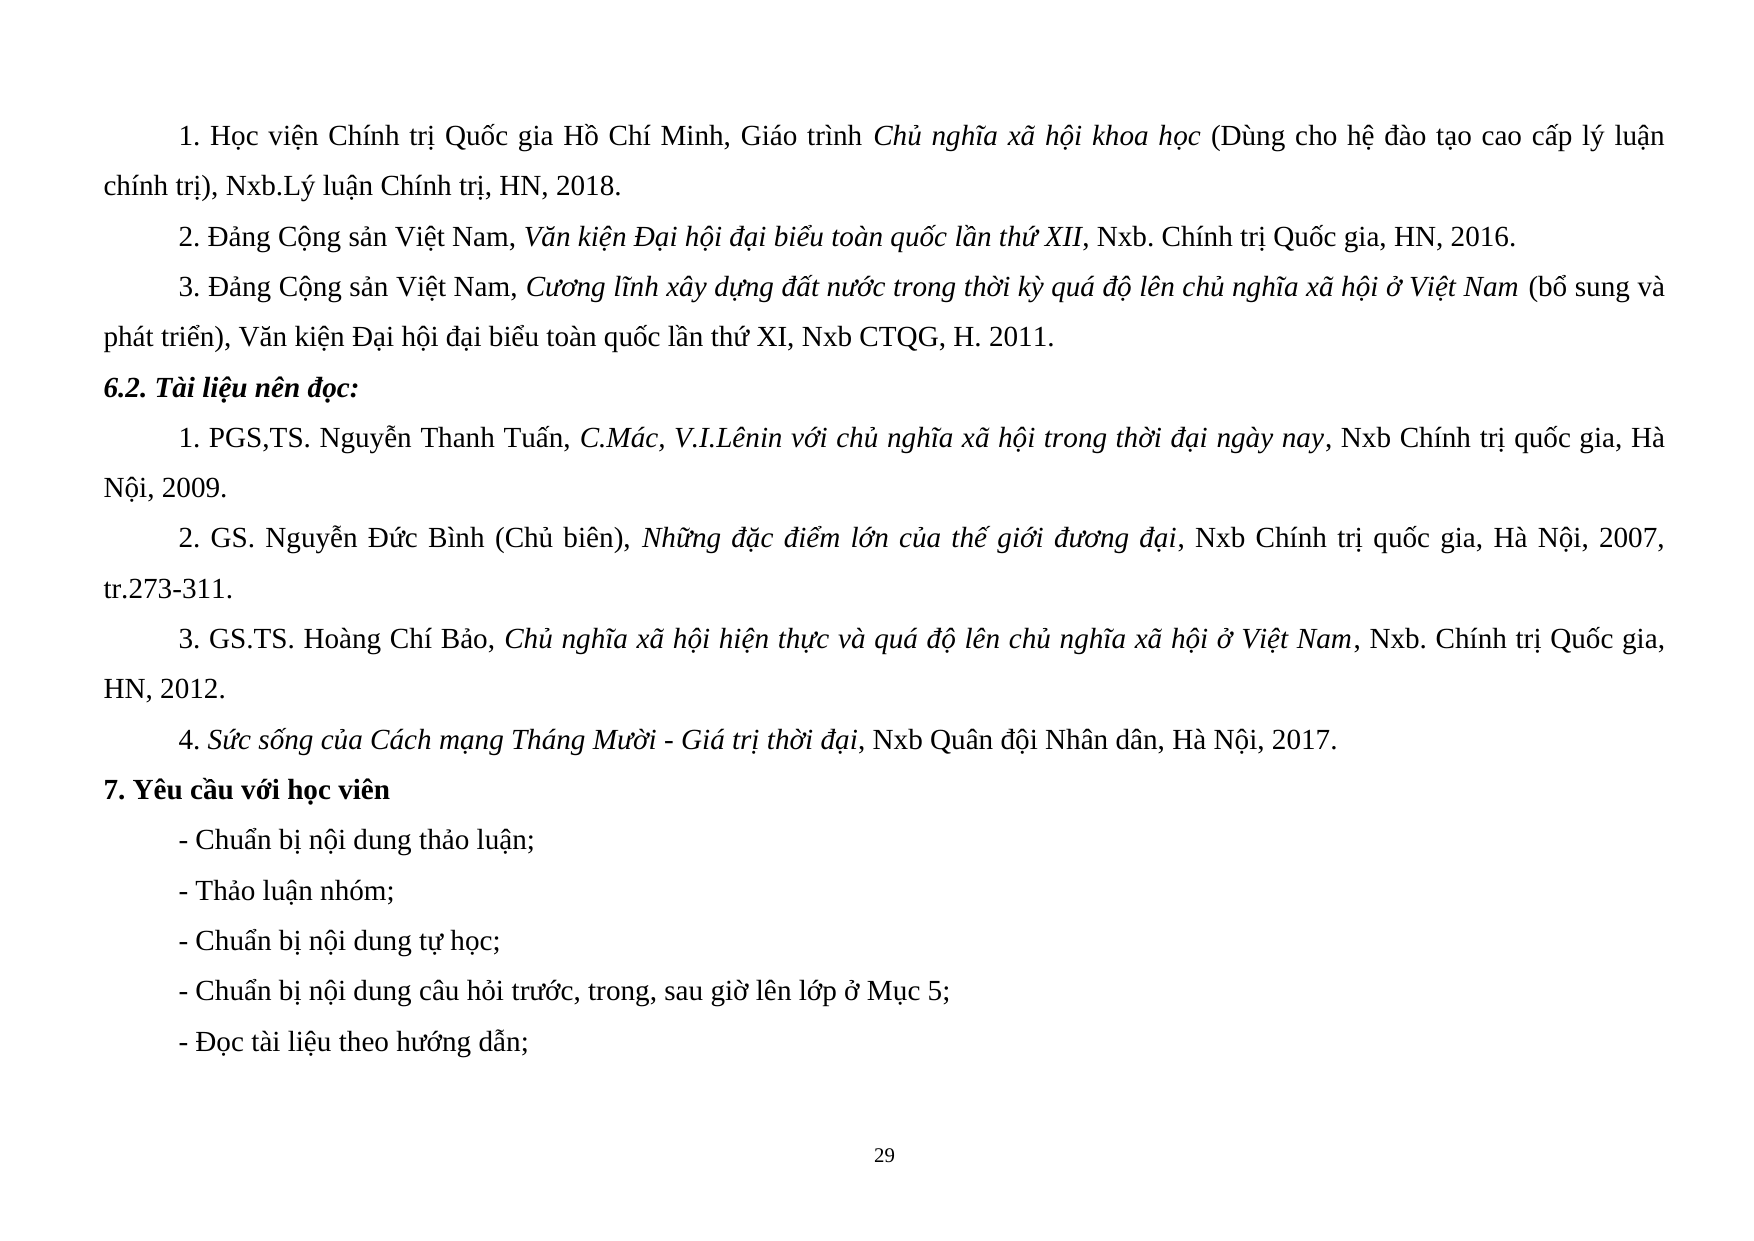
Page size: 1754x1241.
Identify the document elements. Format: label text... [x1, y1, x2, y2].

text 6.2. Tài liệu nên đọc: [103, 370, 1665, 403]
text 3. Đảng Cộng sản Việt Nam, Cương lĩnh xây dựng đất nước trong thời kỳ quá độ lên chủ nghĩa xã hội ở Việt Nam (bổ sung và phát triển), Văn kiện Đại hội đại biểu toàn quốc lần thứ XI, Nxb CTQG, H. 2011. [103, 269, 1665, 353]
text 2. GS. Nguyễn Đức Bình (Chủ biên), Những đặc điểm lớn của thế giới đương đại, Nxb Chính trị quốc gia, Hà Nội, 2007, tr.273-311. [103, 521, 1665, 604]
text - Chuẩn bị nội dung câu hỏi trước, trong, sau giờ lên lớp ở Mục 5; [103, 973, 1665, 1007]
text 1. Học viện Chính trị Quốc gia Hồ Chí Minh, Giáo trình Chủ nghĩa xã hội khoa học (Dùng cho hệ đào tạo cao cấp lý luận chính trị), Nxb.Lý luận Chính trị, HN, 2018. [103, 118, 1665, 202]
text - Chuẩn bị nội dung thảo luận; [103, 822, 1665, 856]
text - Đọc tài liệu theo hướng dẫn; [103, 1024, 1665, 1057]
text 1. PGS,TS. Nguyễn Thanh Tuấn, C.Mác, V.I.Lênin với chủ nghĩa xã hội trong thời đại ngày nay, Nxb Chính trị quốc gia, Hà Nội, 2009. [103, 420, 1665, 504]
text 7. Yêu cầu với học viên [103, 772, 1665, 806]
text - Thảo luận nhóm; [103, 873, 1665, 906]
text - Chuẩn bị nội dung tự học; [103, 923, 1665, 957]
text 4. Sức sống của Cách mạng Tháng Mười - Giá trị thời đại, Nxb Quân đội Nhân dân, Hà Nội, 2017. [103, 722, 1665, 755]
text 2. Đảng Cộng sản Việt Nam, Văn kiện Đại hội đại biểu toàn quốc lần thứ XII, Nxb. Chính trị Quốc gia, HN, 2016. [103, 219, 1665, 252]
text 3. GS.TS. Hoàng Chí Bảo, Chủ nghĩa xã hội hiện thực và quá độ lên chủ nghĩa xã hội ở Việt Nam, Nxb. Chính trị Quốc gia, HN, 2012. [103, 621, 1665, 705]
